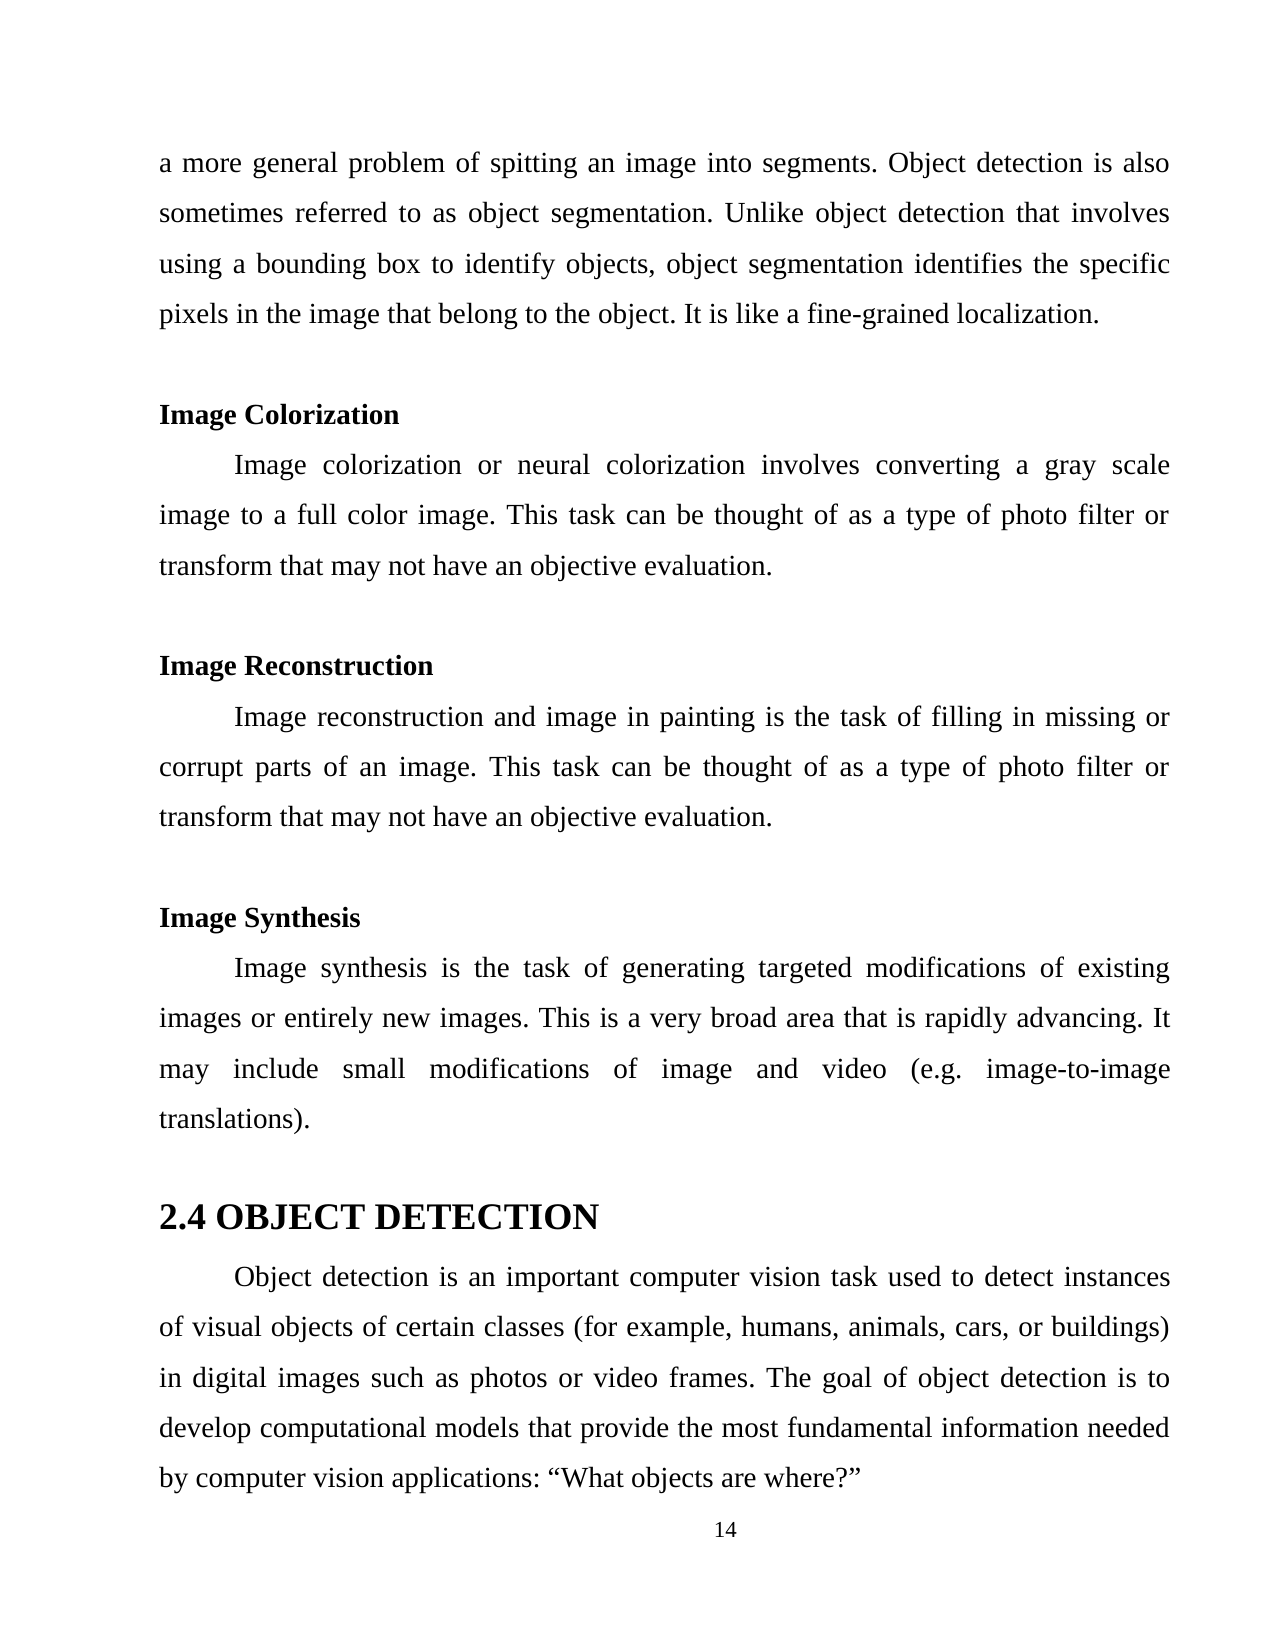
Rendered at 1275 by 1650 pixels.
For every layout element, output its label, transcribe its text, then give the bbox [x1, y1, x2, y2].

text 2.4 OBJECT DETECTION [159, 1194, 1171, 1238]
text Image Colorization [159, 397, 1171, 430]
text Image reconstruction and image in painting is the task of filling in missing or corrupt parts of an image. This task can be thought of as a type of photo filter or transform that may not have an objective evaluation. [159, 699, 1171, 833]
text Image colorization or neural colorization involves converting a gray scale image to a full color image. This task can be thought of as a type of photo filter or transform that may not have an objective evaluation. [159, 447, 1171, 581]
text Image Reconstruction [159, 648, 1171, 682]
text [159, 145, 1171, 330]
text Object detection is an important computer vision task used to detect instances of visual objects of certain classes (for example, humans, animals, cars, or buildings) in digital images such as photos or video frames. The goal of object detection is to develop computational models that provide the most fundamental information needed by computer vision applications: “What objects are where?” [159, 1259, 1171, 1494]
text Image synthesis is the task of generating targeted modifications of existing images or entirely new images. This is a very broad area that is rapidly advancing. It may include small modifications of image and video (e.g. image-to-image translations). [159, 950, 1171, 1135]
text Image Synthesis [159, 900, 1171, 933]
